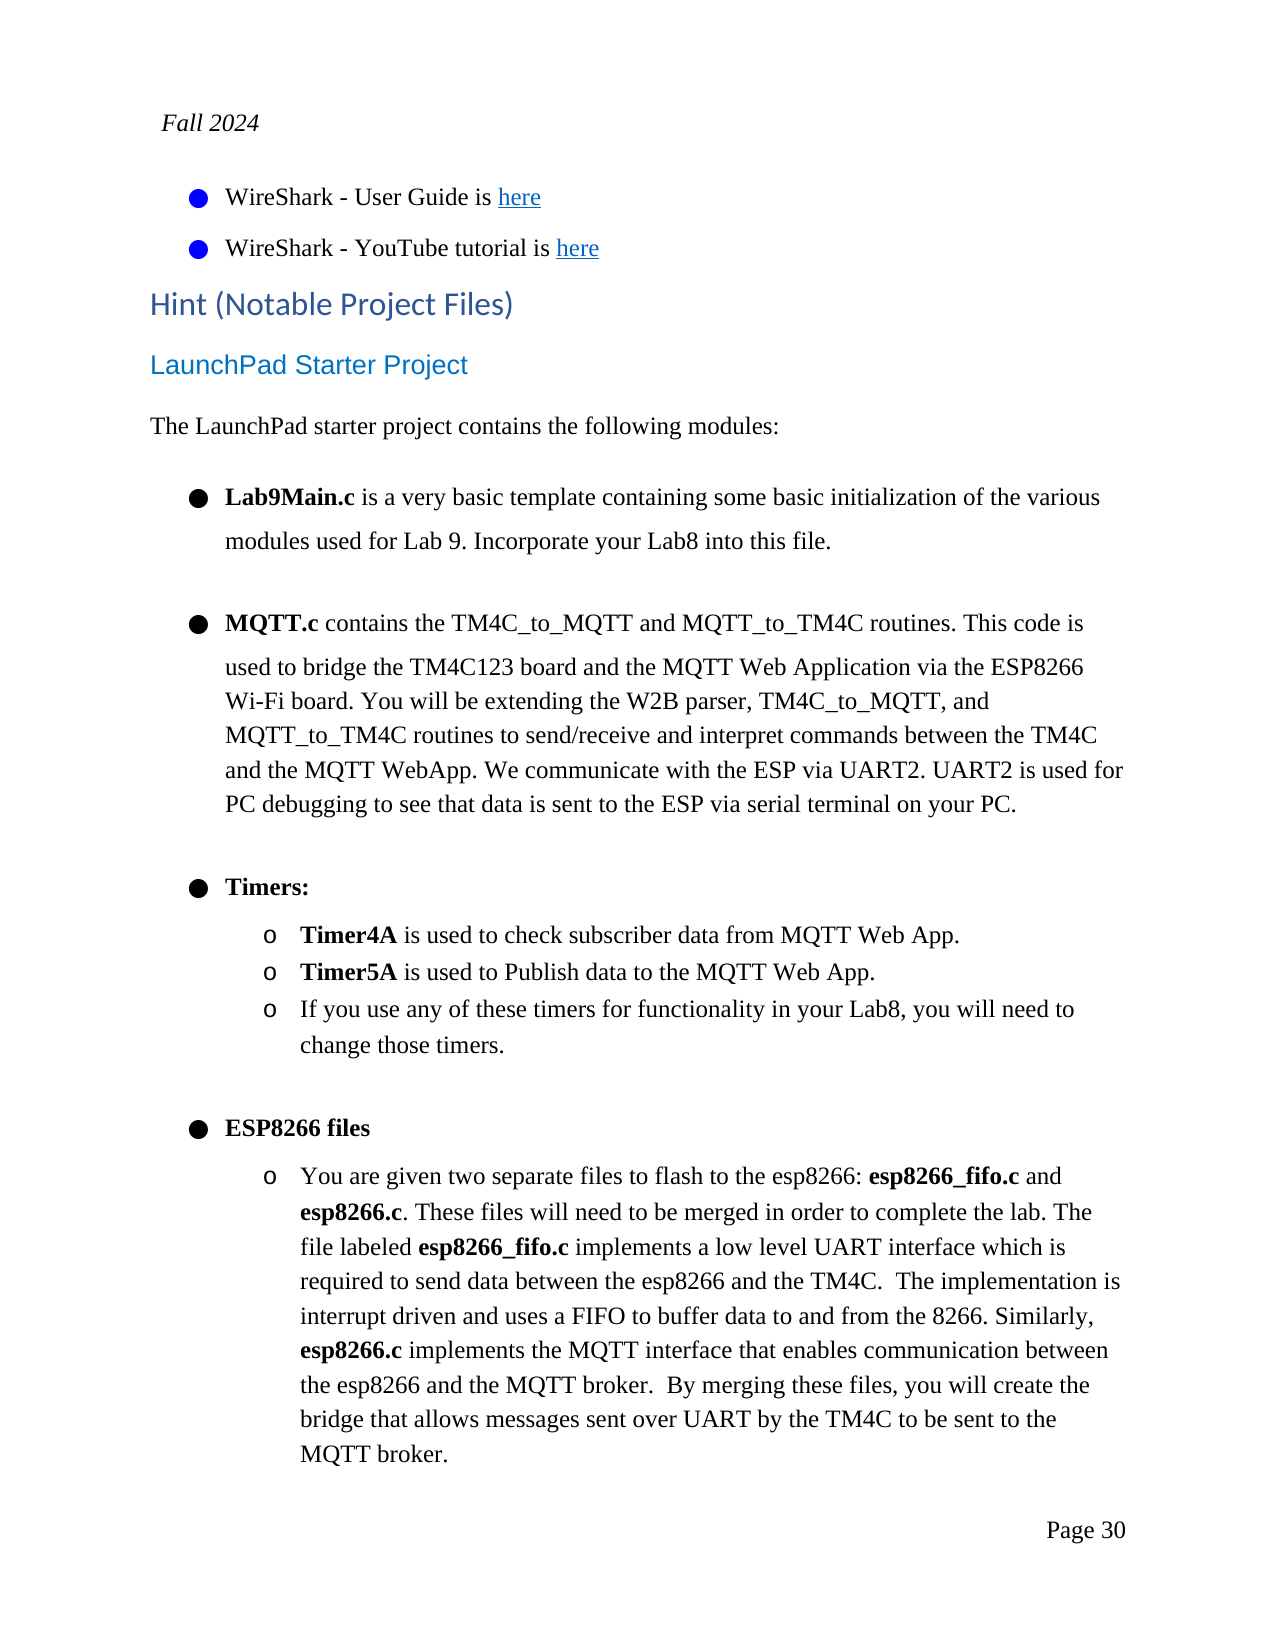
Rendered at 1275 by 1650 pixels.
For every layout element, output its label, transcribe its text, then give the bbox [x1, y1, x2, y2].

list Timer4A is used to check subscriber data from MQTT Web App. [262, 920, 1125, 951]
list You are given two separate files to flash to the esp8266: esp8266_fifo.c and esp8266.c. These files will need to be merged in order to complete the lab. The file labeled esp8266_fifo.c implements a low level UART interface which is required to send data between the esp8266 and the TM4C. The implementation is interrupt driven and uses a FIFO to buffer data to and from the 8266. Similarly, esp8266.c implements the MQTT interface that enables communication between the esp8266 and the MQTT broker. By merging these files, you will create the bridge that allows messages sent over UART by the TM4C to be sent to the MQTT broker. [262, 1161, 1125, 1468]
list Timer5A is used to Publish data to the MQTT Web App. [262, 957, 1125, 988]
list WireShark - User Guide is here [187, 168, 1125, 219]
list Lab9Main.c is a very basic template containing some basic initialization of the various modules used for Lab 9. Incorporate your Lab8 into this file. [187, 469, 1125, 554]
list MQTT.c contains the TM4C_to_MQTT and MQTT_to_TM4C routines. This code is used to bridge the TM4C123 board and the MQTT Web Application via the ESP8266 Wi-Fi board. You will be extending the W2B parser, TM4C_to_MQTT, and MQTT_to_TM4C routines to send/receive and interpret commands between the TM4C and the MQTT WebApp. We communicate with the ESP via UART2. UART2 is used for PC debugging to see that data is sent to the ESP via serial terminal on your PC. [187, 595, 1125, 818]
list If you use any of these timers for functionality in your Lab8, you will need to change those timers. [262, 994, 1125, 1059]
subtitle LaunchPad Starter Project [150, 349, 1125, 380]
list ESP8266 files [187, 1099, 1125, 1151]
subtitle Hint (Notable Project Files) [150, 283, 1125, 324]
list WireShark - YouTube tutorial is here [187, 219, 1125, 271]
text The LaunchPad starter project contains the following modules: [150, 411, 1125, 440]
list Timers: [187, 858, 1125, 910]
